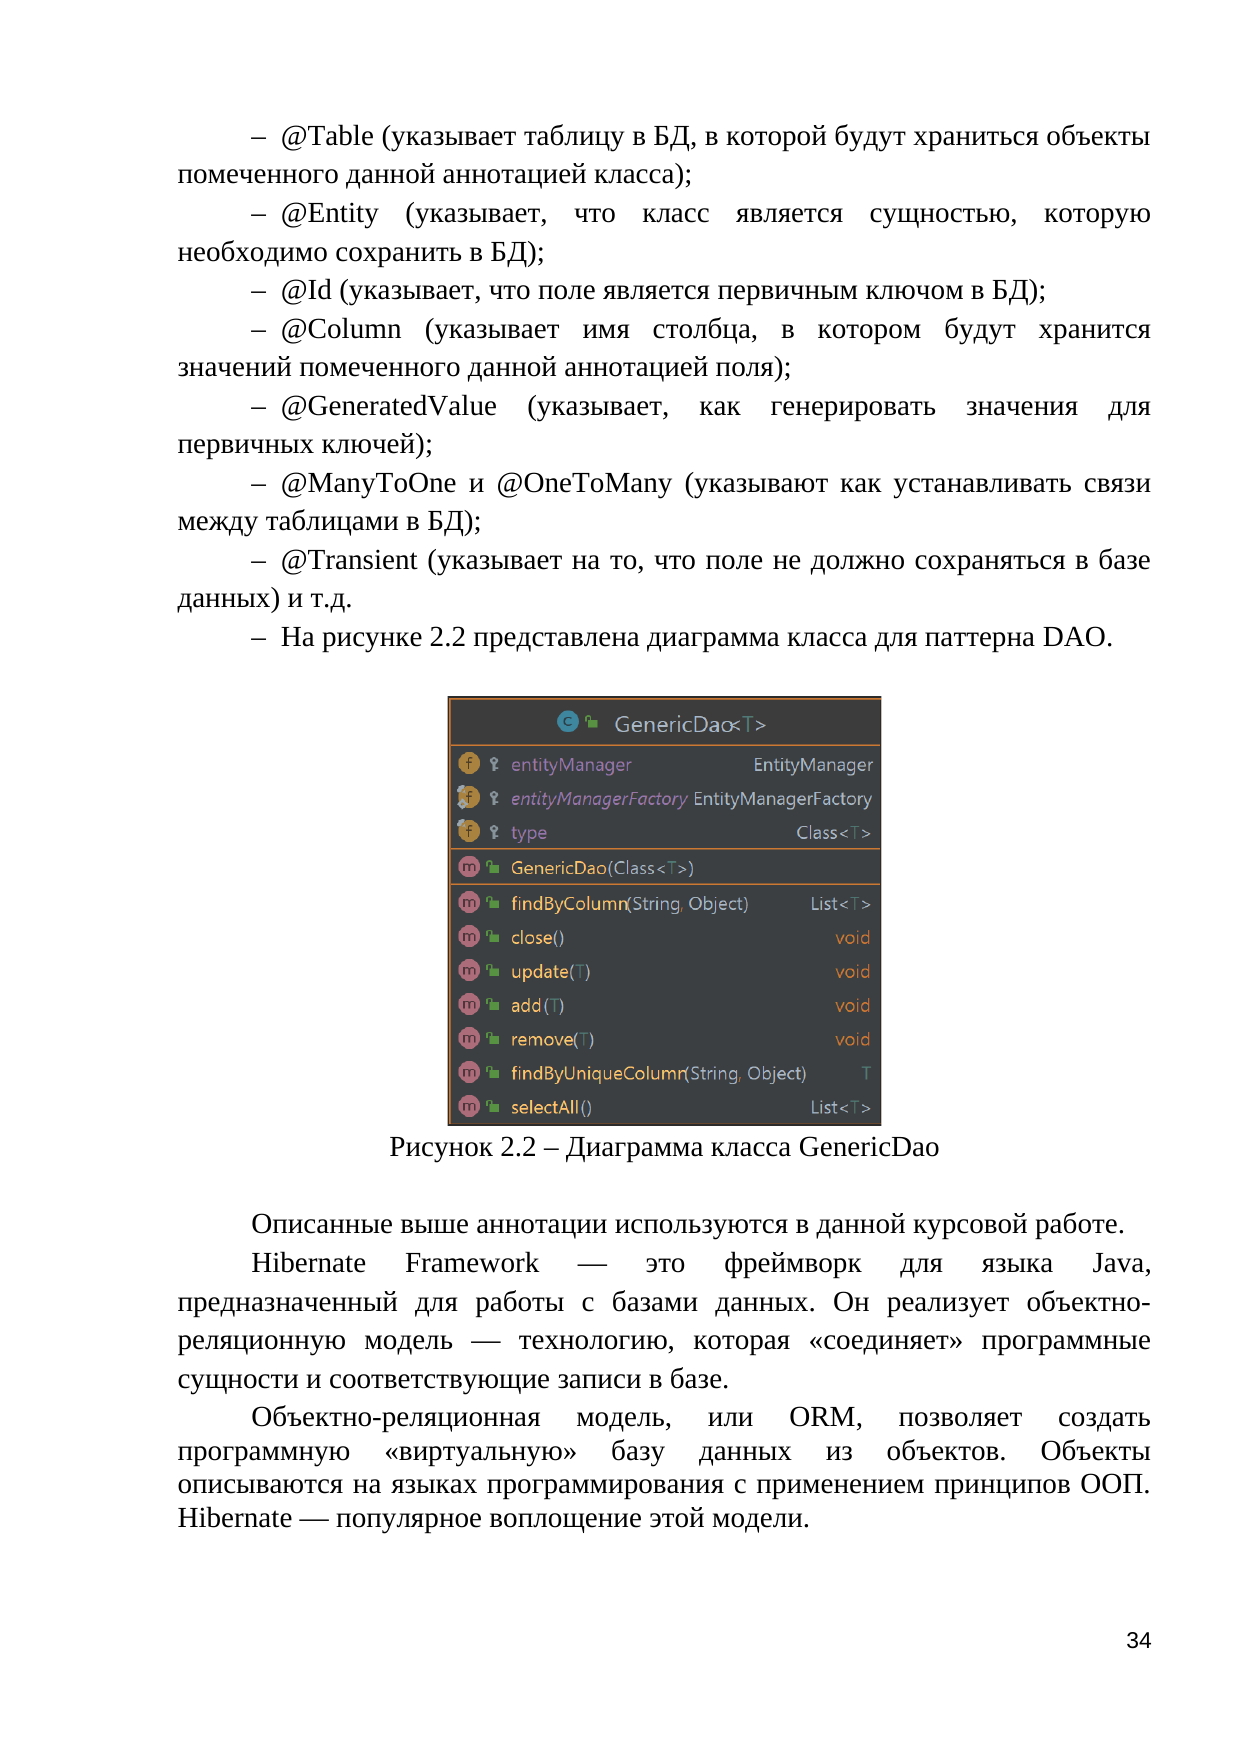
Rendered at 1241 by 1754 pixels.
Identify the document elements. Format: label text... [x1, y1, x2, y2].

list @GeneratedValue (указывает, как генерировать значения для первичных ключей); [177, 388, 1152, 460]
list @Transient (указывает на то, что поле не должно сохраняться в базе данных) и т.д. [177, 542, 1152, 614]
list @Id (указывает, что поле является первичным ключом в БД); [177, 272, 1152, 306]
text Hibernate Framework — это фреймворк для языка Java, предназначенный для работы с базами данных. Он реализует объектно-реляционную модель — технологию, которая «соединяет» программные сущности и соответствующие записи в базе. [177, 1245, 1152, 1394]
list @Column (указывает имя столбца, в котором будут хранится значений помеченного данной аннотацией поля); [177, 311, 1152, 383]
list @Entity (указывает, что класс является сущностью, которую необходимо сохранить в БД); [177, 195, 1152, 267]
list @Table (указывает таблицу в БД, в которой будут храниться объекты помеченного данной аннотацией класса); [177, 118, 1152, 190]
text Описанные выше аннотации используются в данной курсовой работе. [177, 1207, 1152, 1240]
text Рисунок 2.2 – Диаграмма класса GenericDao [177, 1129, 1152, 1163]
list На рисунке 2.2 представлена диаграмма класса для паттерна DAO. [177, 619, 1152, 653]
text Объектно-реляционная модель, или ORM, позволяет создать программную «виртуальную» базу данных из объектов. Объекты описываются на языках программирования с применением принципов ООП. Hibernate — популярное воплощение этой модели. [177, 1399, 1152, 1533]
picture [447, 696, 882, 1126]
list @ManyToOne и @OneToMany (указывают как устанавливать связи между таблицами в БД); [177, 465, 1152, 537]
